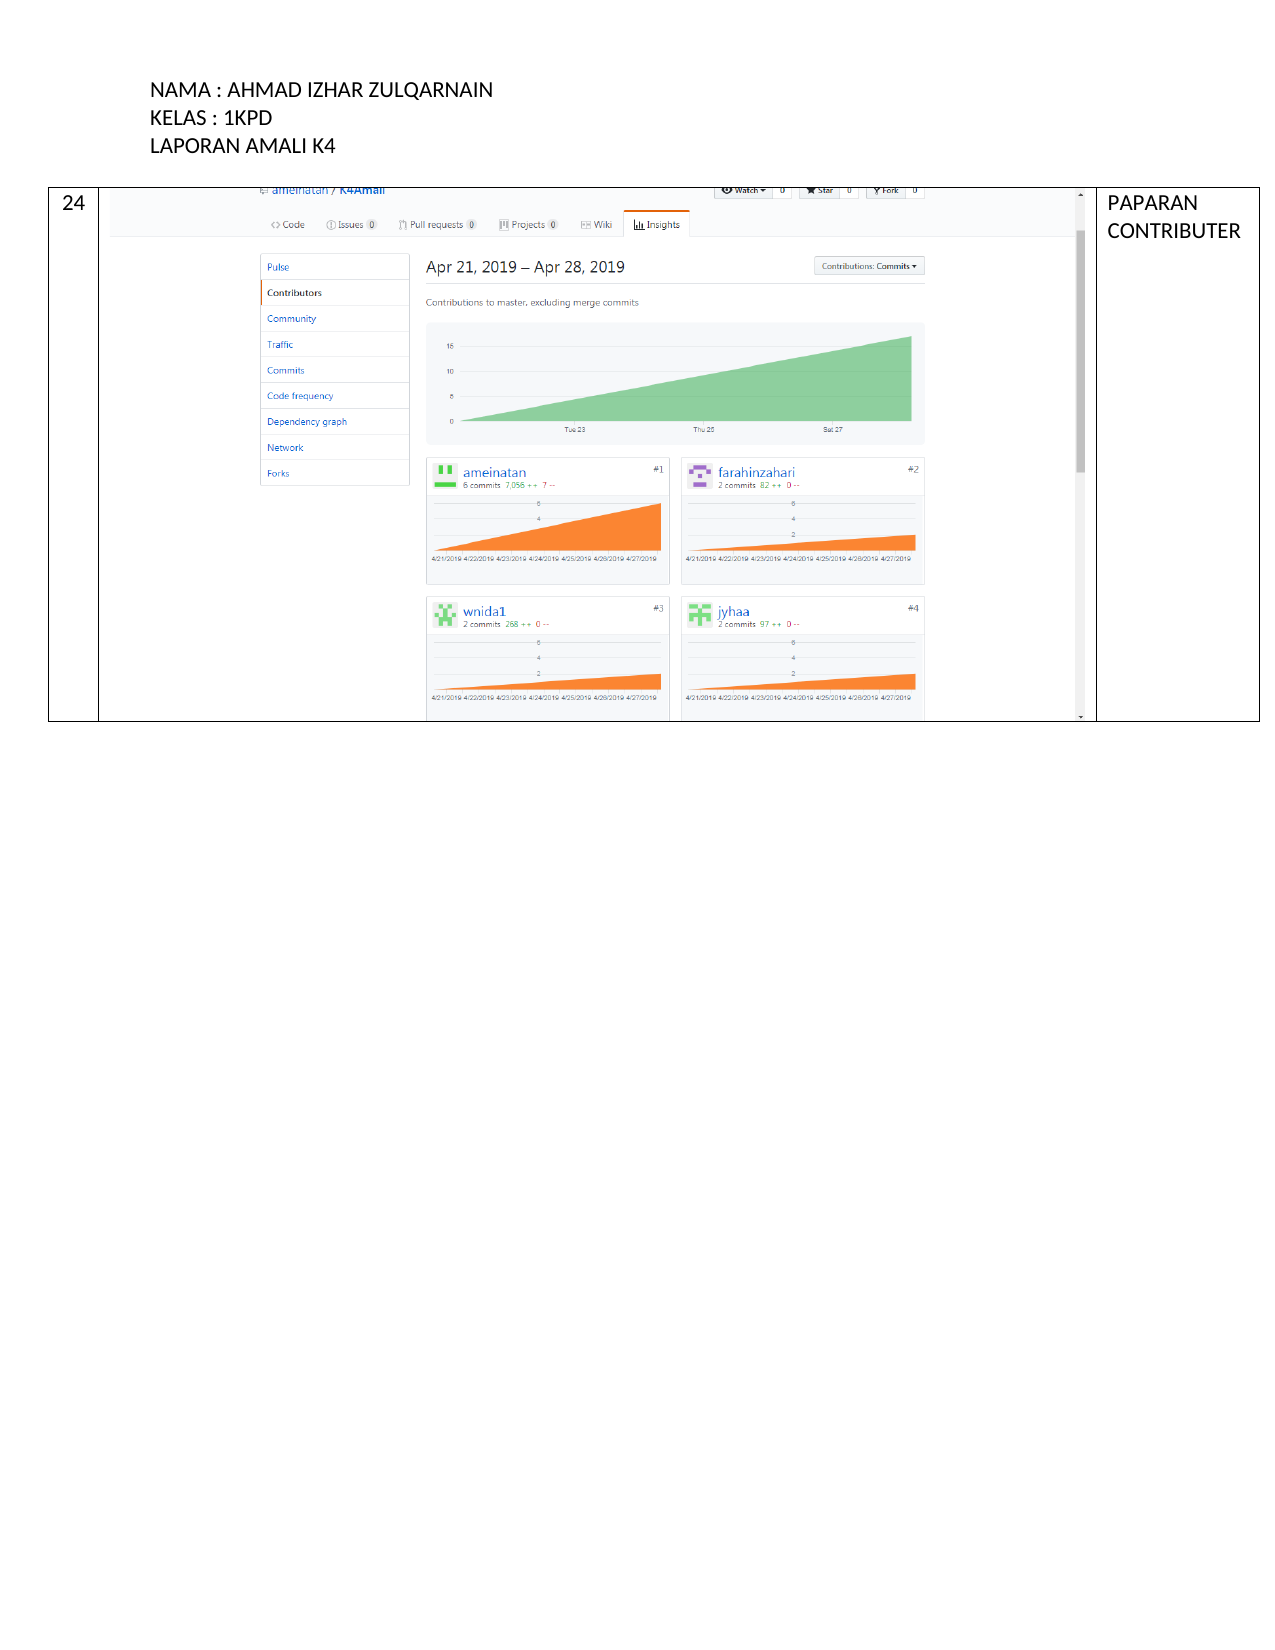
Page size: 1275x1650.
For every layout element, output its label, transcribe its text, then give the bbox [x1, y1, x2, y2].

table_cell [99, 188, 109, 721]
table_cell [1085, 188, 1096, 721]
table_cell 24 [49, 188, 98, 721]
table_cell PAPARAN CONTRIBUTER [1097, 188, 1259, 721]
picture [109, 188, 1085, 721]
